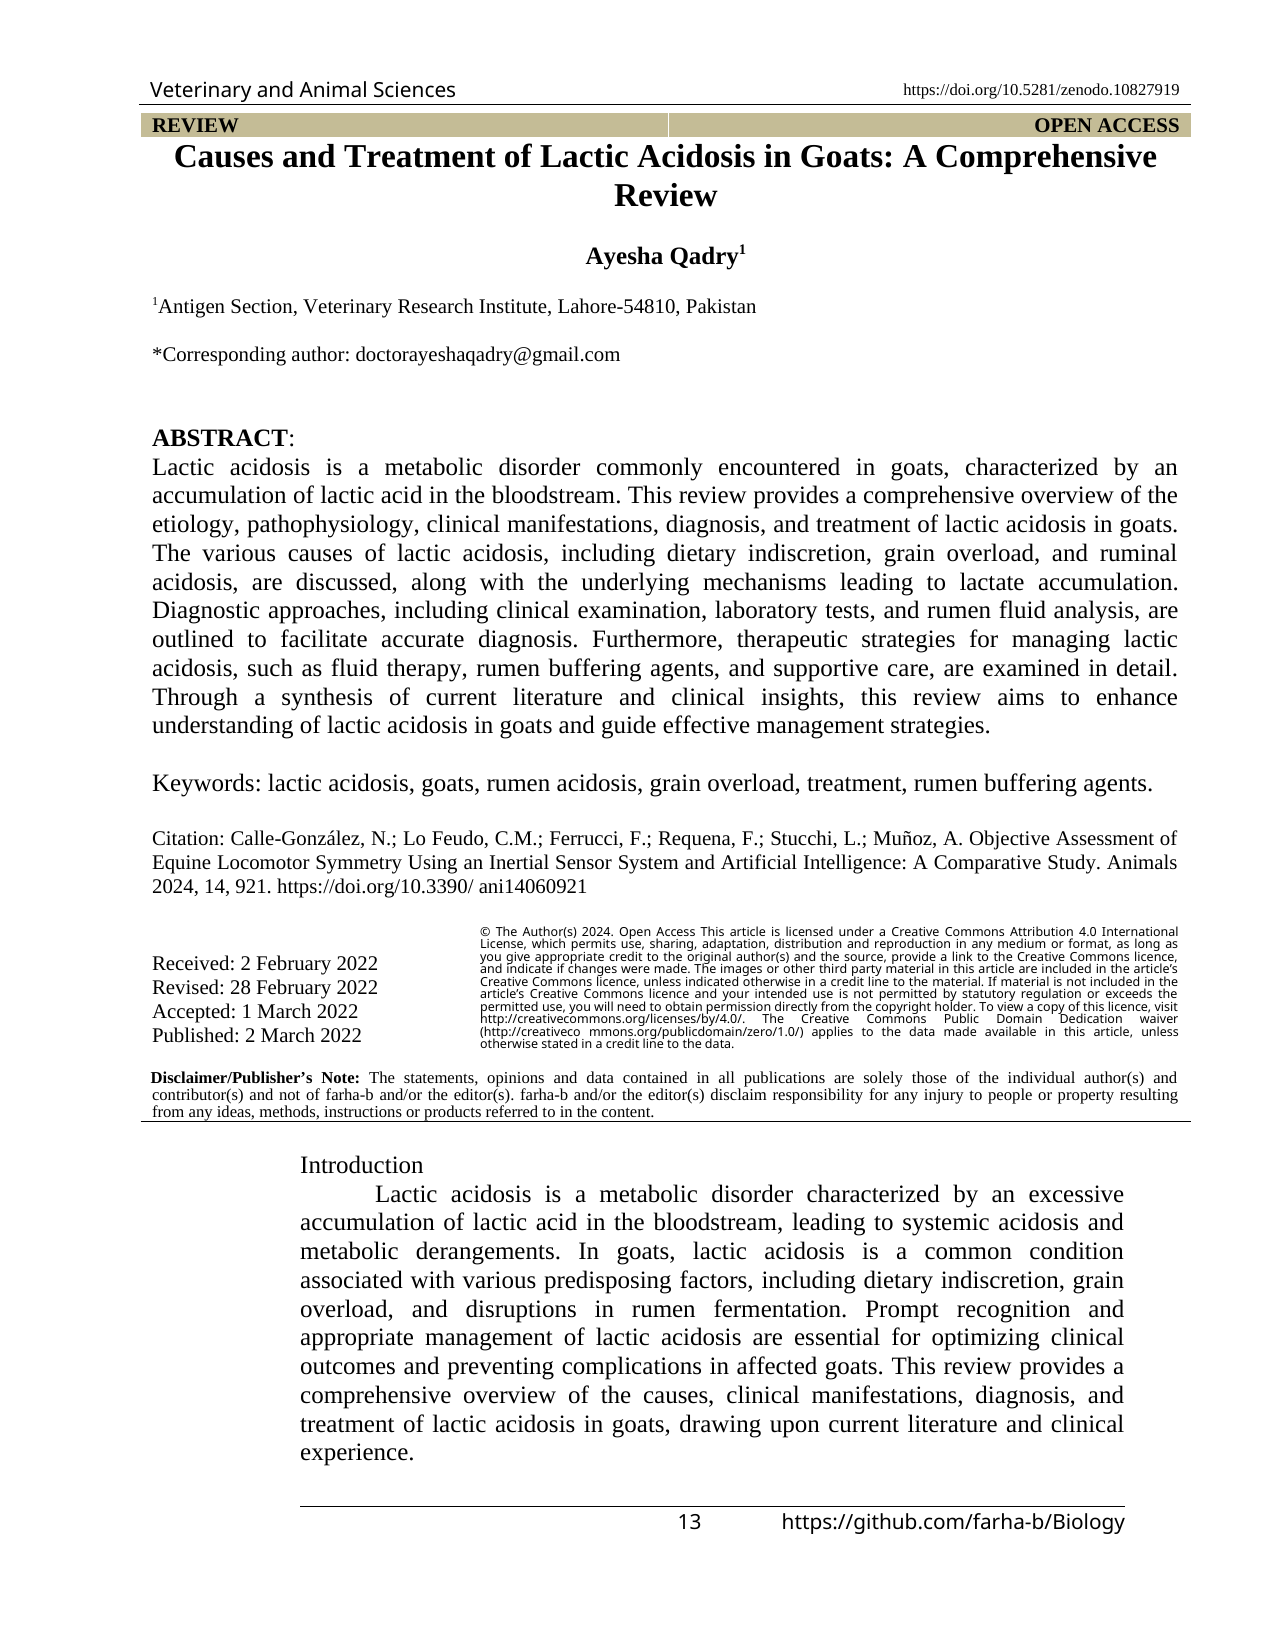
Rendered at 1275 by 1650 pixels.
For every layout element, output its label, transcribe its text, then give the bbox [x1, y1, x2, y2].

text Lactic acidosis is a metabolic disorder characterized by an excessive accumulation of lactic acid in the bloodstream, leading to systemic acidosis and metabolic derangements. In goats, lactic acidosis is a common condition associated with various predisposing factors, including dietary indiscretion, grain overload, and disruptions in rumen fermentation. Prompt recognition and appropriate management of lactic acidosis are essential for optimizing clinical outcomes and preventing complications in affected goats. This review provides a comprehensive overview of the causes, clinical manifestations, diagnosis, and treatment of lactic acidosis in goats, drawing upon current literature and clinical experience. [300, 1179, 1125, 1466]
table_cell Disclaimer/Publisher’s Note: The statements, opinions and data contained in all publications are solely those of the individual author(s) and contributor(s) and not of farha-b and/or the editor(s). farha-b and/or the editor(s) disclaim responsibility for any injury to people or property resulting from any ideas, methods, instructions or products referred to in the content. [141, 1051, 1191, 1121]
table_cell Received: 2 February 2022 Revised: 28 February 2022 Accepted: 1 March 2022 Published: 2 March 2022 [141, 926, 469, 1051]
table_header REVIEW [141, 113, 668, 137]
text Introduction [300, 1150, 1125, 1179]
table_header OPEN ACCESS [669, 113, 1191, 137]
table_cell © The Author(s) 2024. Open Access This article is licensed under a Creative Commons Attribution 4.0 International License, which permits use, sharing, adaptation, distribution and reproduction in any medium or format, as long as you give appropriate credit to the original author(s) and the source, provide a link to the Creative Commons licence, and indicate if changes were made. The images or other third party material in this article are included in the article’s Creative Commons licence, unless indicated otherwise in a credit line to the material. If material is not included in the article’s Creative Commons licence and your intended use is not permitted by statutory regulation or exceeds the permitted use, you will need to obtain permission directly from the copyright holder. To view a copy of this licence, visit http://creativecommons.org/licenses/by/4.0/. The Creative Commons Public Domain Dedication waiver (http://creativeco mmons.org/publicdomain/zero/1.0/) applies to the data made available in this article, unless otherwise stated in a credit line to the data. [469, 926, 1191, 1051]
table_cell Causes and Treatment of Lactic Acidosis in Goats: A Comprehensive Review Ayesha Qadry1 1Antigen Section, Veterinary Research Institute, Lahore-54810, Pakistan *Corresponding author: doctorayeshaqadry@gmail.com ABSTRACT: Lactic acidosis is a metabolic disorder commonly encountered in goats, characterized by an accumulation of lactic acid in the bloodstream. This review provides a comprehensive overview of the etiology, pathophysiology, clinical manifestations, diagnosis, and treatment of lactic acidosis in goats. The various causes of lactic acidosis, including dietary indiscretion, grain overload, and ruminal acidosis, are discussed, along with the underlying mechanisms leading to lactate accumulation. Diagnostic approaches, including clinical examination, laboratory tests, and rumen fluid analysis, are outlined to facilitate accurate diagnosis. Furthermore, therapeutic strategies for managing lactic acidosis, such as fluid therapy, rumen buffering agents, and supportive care, are examined in detail. Through a synthesis of current literature and clinical insights, this review aims to enhance understanding of lactic acidosis in goats and guide effective management strategies. Keywords: lactic acidosis, goats, rumen acidosis, grain overload, treatment, rumen buffering agents. Citation: Calle-González, N.; Lo Feudo, C.M.; Ferrucci, F.; Requena, F.; Stucchi, L.; Muñoz, A. Objective Assessment of Equine Locomotor Symmetry Using an Inertial Sensor System and Artificial Intelligence: A Comparative Study. Animals 2024, 14, 921. https://doi.org/10.3390/ ani14060921 [141, 137, 1191, 926]
